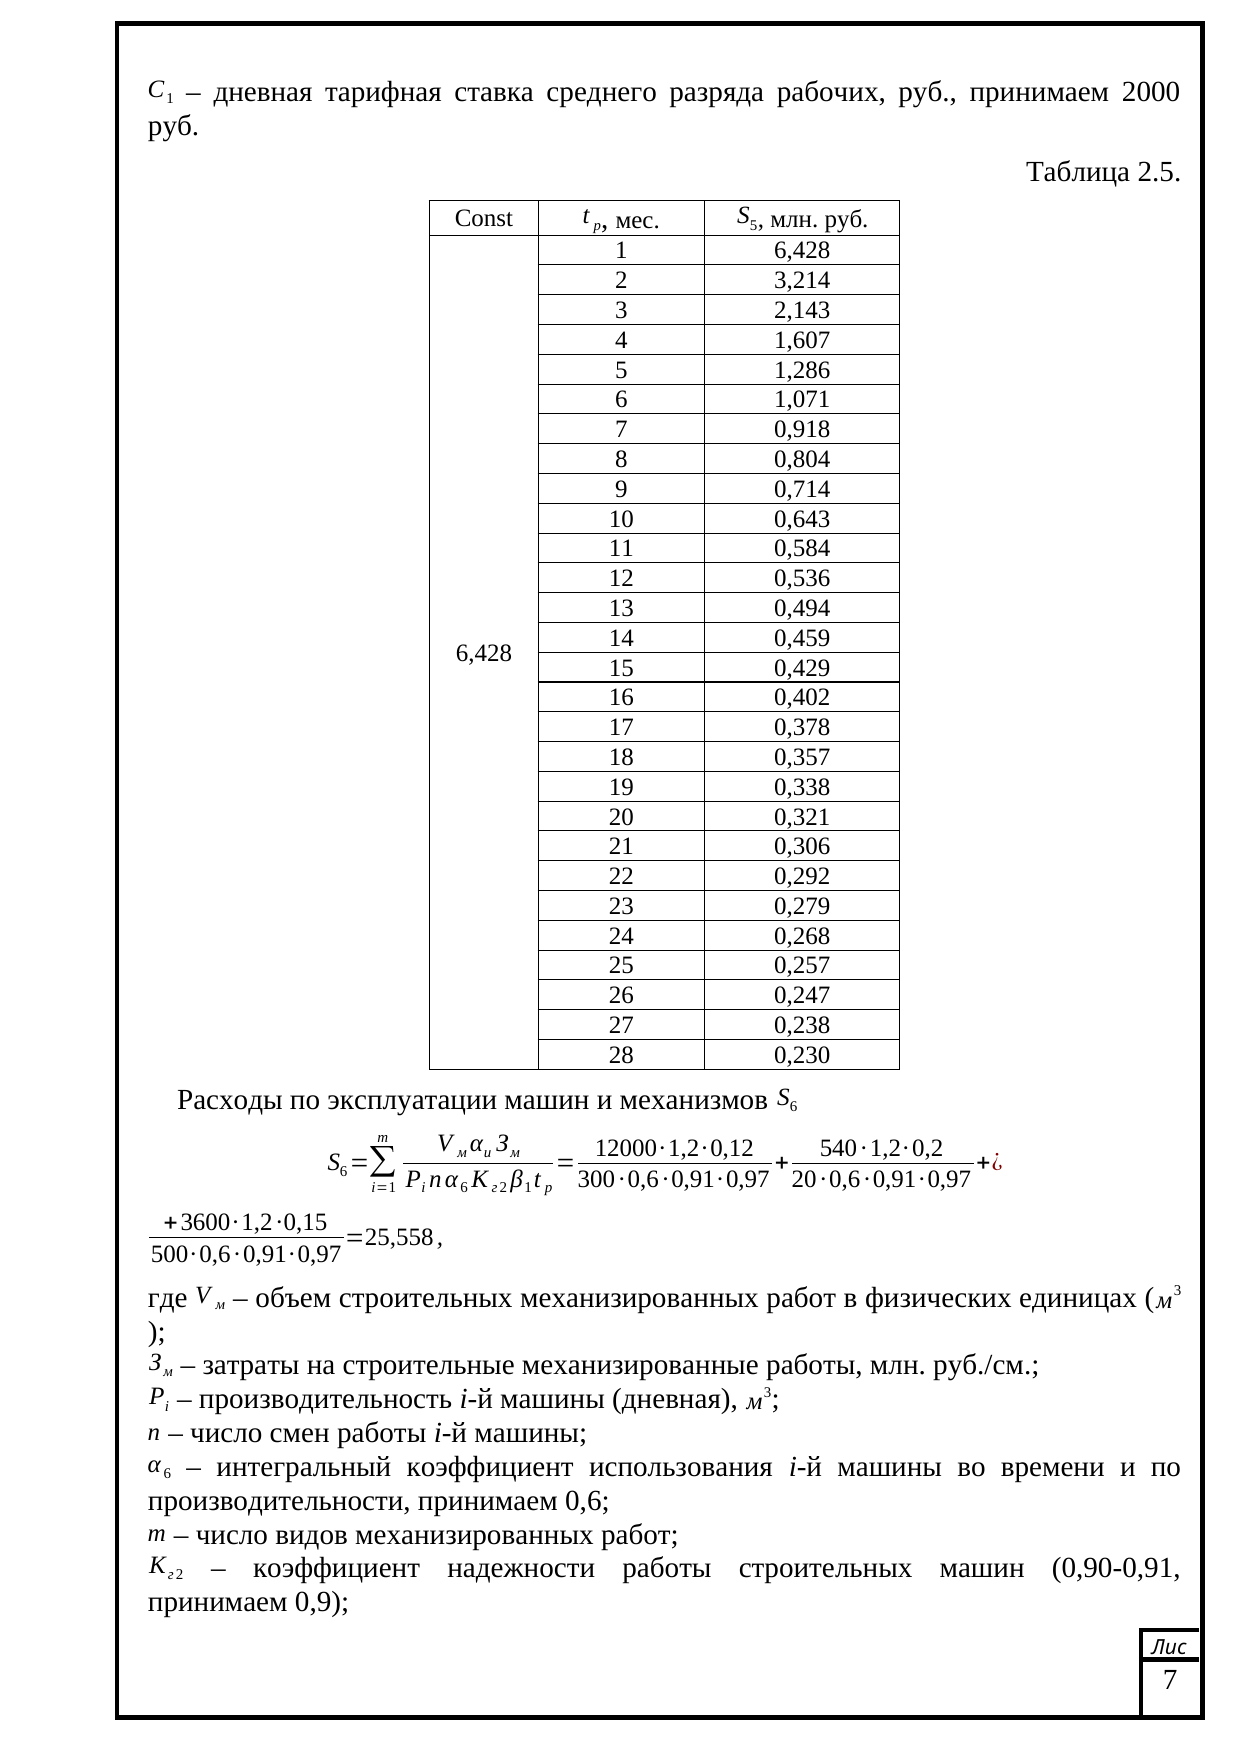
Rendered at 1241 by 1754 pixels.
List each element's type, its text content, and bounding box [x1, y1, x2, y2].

table_cell 0,459 [705, 623, 899, 652]
table_cell 3,214 [705, 265, 899, 294]
table_cell 0,292 [705, 861, 899, 890]
table_cell 1 [539, 236, 704, 264]
table_cell 28 [539, 1040, 704, 1069]
table_cell 2 [539, 265, 704, 294]
text Таблица 2.5. [148, 154, 1181, 187]
table_cell 10 [539, 504, 704, 532]
table_cell 0,230 [705, 1040, 899, 1069]
table_cell 22 [539, 861, 704, 890]
table_cell 16 [539, 683, 704, 711]
text ‒ производительность i-й машины (дневная), ; [148, 1382, 1181, 1416]
table_cell 25 [539, 951, 704, 979]
table_cell 1,071 [705, 385, 899, 413]
table_cell 0,247 [705, 980, 899, 1009]
table_cell 1,286 [705, 355, 899, 383]
text ‒ число видов механизированных работ; [148, 1517, 1181, 1550]
table_cell 17 [539, 712, 704, 741]
table_cell 0,321 [705, 802, 899, 830]
table_cell 0,494 [705, 593, 899, 622]
table_cell 0,714 [705, 474, 899, 503]
table_cell 6 [539, 385, 704, 413]
table_cell 0,804 [705, 444, 899, 473]
table_cell 6,428 [705, 236, 899, 264]
table_cell 0,536 [705, 563, 899, 592]
text ‒ затраты на строительные механизированные работы, млн. руб./см.; [148, 1347, 1181, 1382]
text ‒ число смен работы i-й машины; [148, 1416, 1181, 1449]
table_cell 9 [539, 474, 704, 503]
table_cell 19 [539, 772, 704, 801]
table_cell 12 [539, 563, 704, 592]
table_cell 14 [539, 623, 704, 652]
table_cell 0,378 [705, 712, 899, 741]
table_cell 1,607 [705, 325, 899, 354]
table_cell 0,357 [705, 742, 899, 771]
table_cell 2,143 [705, 295, 899, 324]
table_header Const [430, 201, 538, 234]
table_cell 13 [539, 593, 704, 622]
table_cell 7 [539, 414, 704, 443]
table_cell 15 [539, 653, 704, 681]
table_cell 0,402 [705, 683, 899, 711]
table_cell 0,257 [705, 951, 899, 979]
table_cell 18 [539, 742, 704, 771]
table_cell 3 [539, 295, 704, 324]
table_cell 23 [539, 891, 704, 920]
table_cell 5 [539, 355, 704, 383]
text ‒ коэффициент надежности работы строительных машин (0,90-0,91, принимаем 0,9); [148, 1550, 1181, 1618]
table_cell 0,584 [705, 534, 899, 562]
text ‒ дневная тарифная ставка среднего разряда рабочих, руб., принимаем 2000 руб. [148, 74, 1181, 141]
table_cell 24 [539, 921, 704, 949]
table_cell 0,279 [705, 891, 899, 920]
table_cell 0,238 [705, 1010, 899, 1039]
table_cell 0,338 [705, 772, 899, 801]
table_cell 0,268 [705, 921, 899, 949]
table_cell 0,643 [705, 504, 899, 532]
text Расходы по эксплуатации машин и механизмов [148, 1082, 1181, 1116]
table_cell 6,428 [430, 236, 538, 1069]
table_cell 8 [539, 444, 704, 473]
table_cell 0,918 [705, 414, 899, 443]
text где ‒ объем строительных механизированных работ в физических единицах (); [148, 1280, 1181, 1347]
table_header , млн. руб. [705, 201, 899, 234]
table_cell 0,429 [705, 653, 899, 681]
table_cell 20 [539, 802, 704, 830]
table_cell 0,306 [705, 831, 899, 860]
table_cell 26 [539, 980, 704, 1009]
table_cell 11 [539, 534, 704, 562]
table_cell 27 [539, 1010, 704, 1039]
text ‒ интегральный коэффициент использования i-й машины во времени и по производительности, принимаем 0,6; [148, 1449, 1181, 1517]
table_header , мес. [539, 201, 704, 234]
table_cell 21 [539, 831, 704, 860]
table_cell 4 [539, 325, 704, 354]
